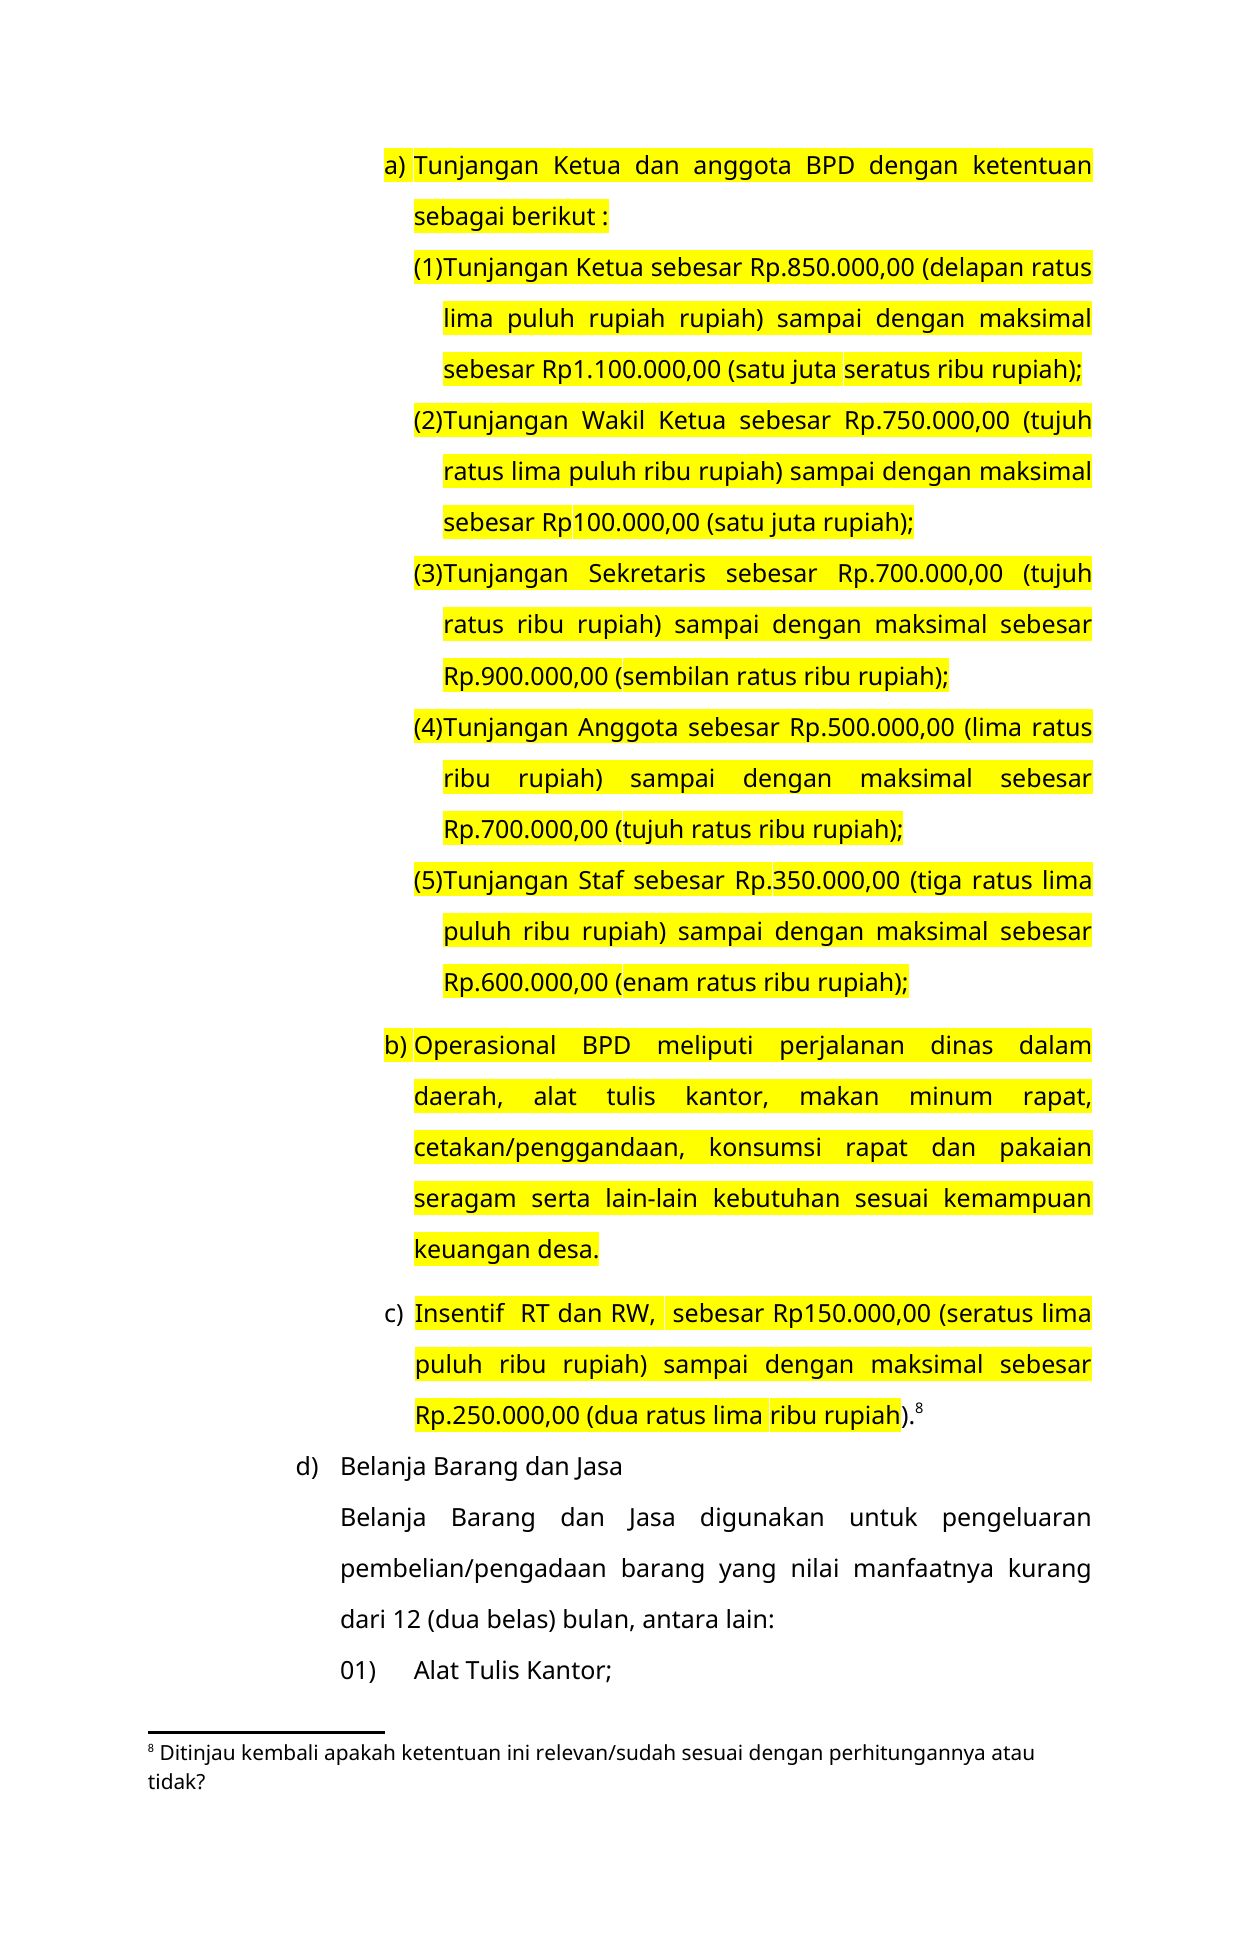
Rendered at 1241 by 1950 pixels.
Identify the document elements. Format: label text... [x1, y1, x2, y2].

list Tunjangan Anggota sebesar Rp.500.000,00 (lima ratus ribu rupiah) sampai dengan maksimal sebesar Rp.700.000,00 (tujuh ratus ribu rupiah); [413, 709, 1092, 845]
list Tunjangan Staf sebesar Rp.350.000,00 (tiga ratus lima puluh ribu rupiah) sampai dengan maksimal sebesar Rp.600.000,00 (enam ratus ribu rupiah); [413, 862, 1092, 998]
list Tunjangan Wakil Ketua sebesar Rp.750.000,00 (tujuh ratus lima puluh ribu rupiah) sampai dengan maksimal sebesar Rp100.000,00 (satu juta rupiah); [413, 403, 1092, 539]
list Belanja Barang dan Jasa [295, 1449, 1092, 1483]
list Alat Tulis Kantor; [340, 1653, 1092, 1687]
text Belanja Barang dan Jasa digunakan untuk pengeluaran pembelian/pengadaan barang yang nilai manfaatnya kurang dari 12 (dua belas) bulan, antara lain: [340, 1500, 1092, 1636]
list Tunjangan Sekretaris sebesar Rp.700.000,00 (tujuh ratus ribu rupiah) sampai dengan maksimal sebesar Rp.900.000,00 (sembilan ratus ribu rupiah); [413, 556, 1092, 692]
list Tunjangan Ketua dan anggota BPD dengan ketentuan sebagai berikut : [384, 158, 1092, 233]
list Insentif RT dan RW, sebesar Rp150.000,00 (seratus lima puluh ribu rupiah) sampai dengan maksimal sebesar Rp.250.000,00 (dua ratus lima ribu rupiah). [384, 1296, 1092, 1432]
list Operasional BPD meliputi perjalanan dinas dalam daerah, alat tulis kantor, makan minum rapat, cetakan/penggandaan, konsumsi rapat dan pakaian seragam serta lain-lain kebutuhan sesuai kemampuan keuangan desa. [384, 1028, 1092, 1266]
list Tunjangan Ketua sebesar Rp.850.000,00 (delapan ratus lima puluh rupiah rupiah) sampai dengan maksimal sebesar Rp1.100.000,00 (satu juta seratus ribu rupiah); [413, 250, 1092, 386]
